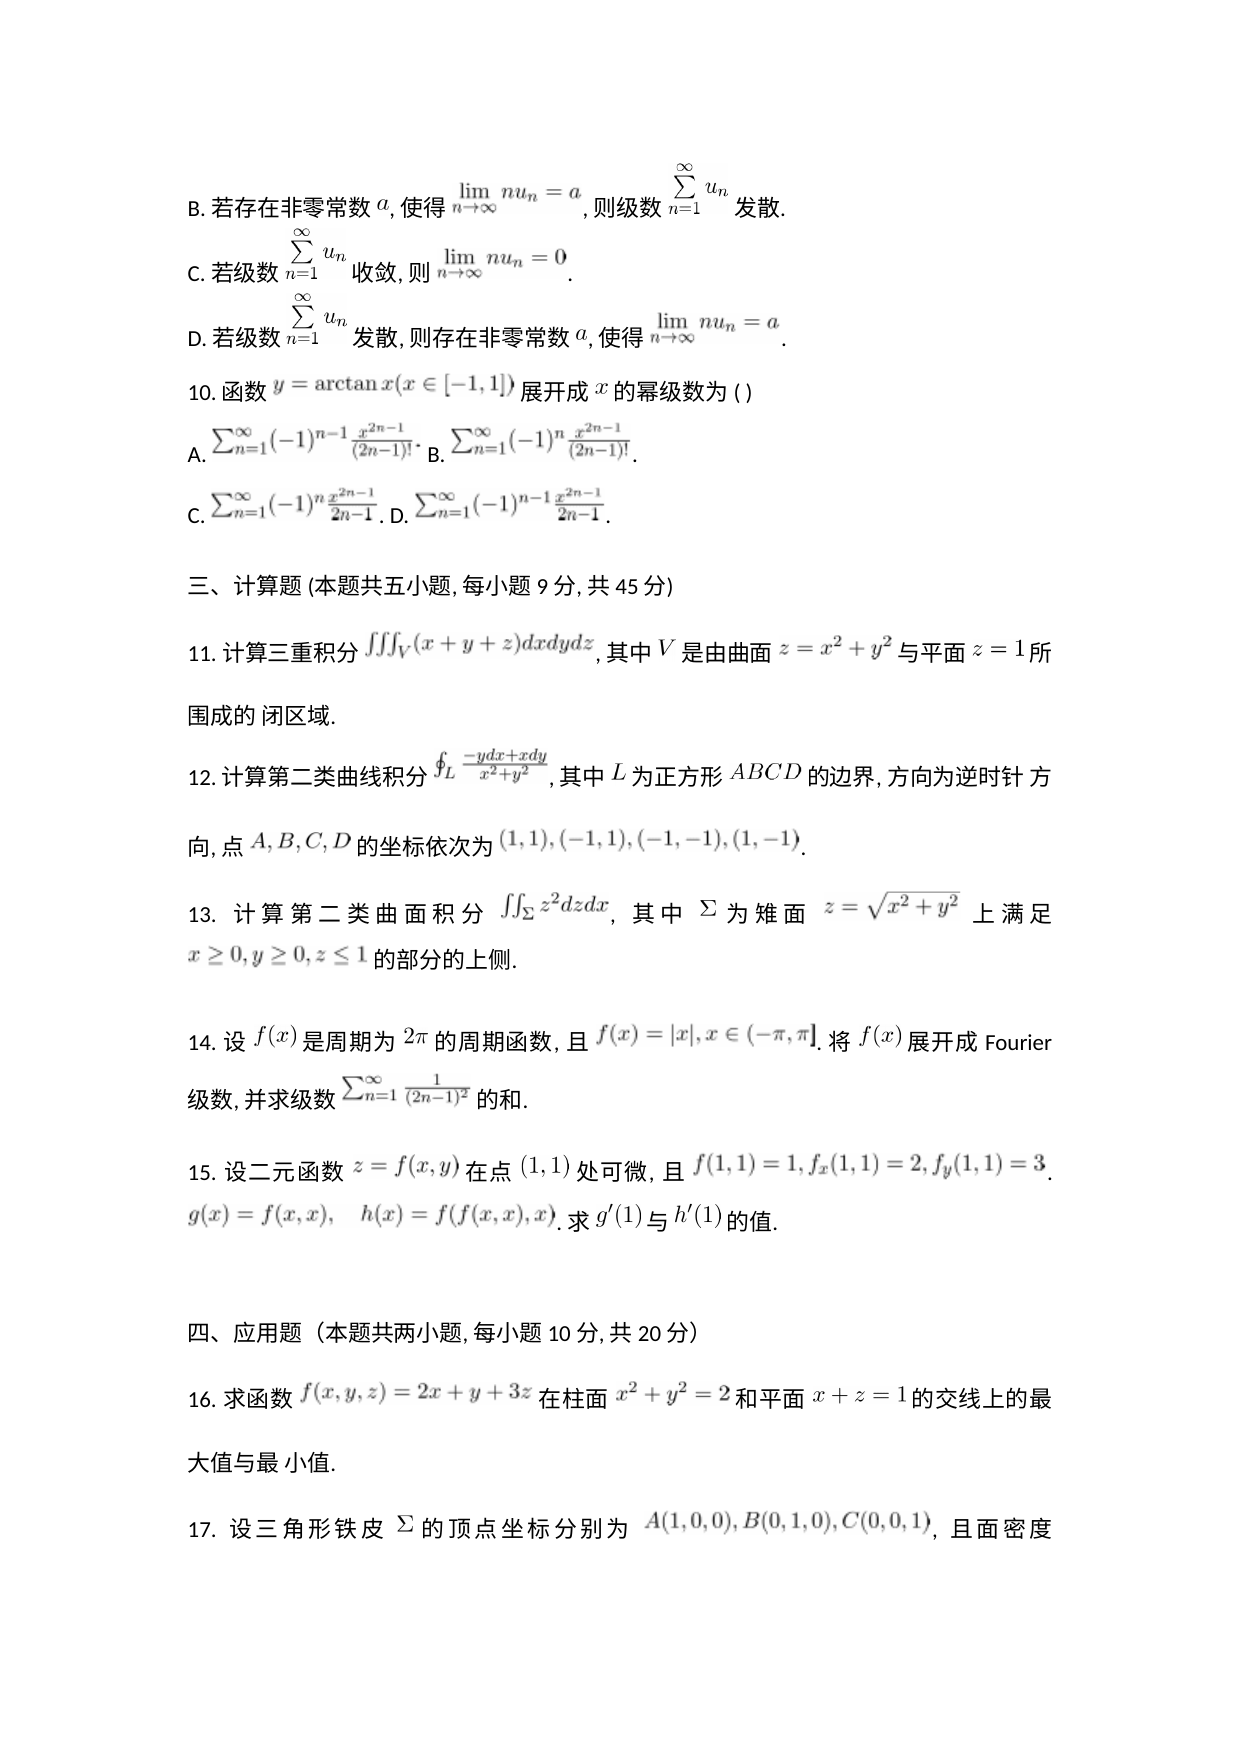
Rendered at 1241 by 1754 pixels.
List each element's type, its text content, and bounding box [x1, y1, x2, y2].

text 16. 求函数 在柱面 和平面 的交线上的最大值与最 小值. [187, 1364, 1053, 1494]
text 12. 计算第二类曲线积分 , 其中 为正方形 的边界, 方向为逆时针 方向, 点 的坐标依次为 . [187, 747, 1053, 877]
text B. 若存在非零常数 , 使得 , 则级数 发散. [187, 162, 1053, 227]
text 14. 设 是周期为 的周期函数, 且 . 将 展开成 Fourier 级数, 并求级数 的和. [187, 1007, 1053, 1137]
text 三、计算题 (本题共五小题, 每小题 9 分, 共 45 分) [187, 552, 1053, 617]
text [187, 1494, 1053, 1559]
text 15. 设二元函数 在点 处可微, 且 . . 求 与 的值. [187, 1137, 1053, 1267]
text 四、应用题（本题共两小题, 每小题 10 分, 共 20 分） [187, 1299, 1053, 1364]
text C. . D. . [187, 487, 1053, 552]
text D. 若级数 发散, 则存在非零常数 , 使得 . [187, 292, 1053, 357]
text A. B. . [187, 422, 1053, 487]
text 13. 计算第二类曲面积分 , 其中 为雉面 上满足 的部分的上侧. [187, 877, 1053, 1007]
text 10. 函数 展开成 的幂级数为 ( ) [187, 357, 1053, 422]
text C. 若级数 收敛, 则 . [187, 227, 1053, 292]
text 11. 计算三重积分 , 其中 是由曲面 与平面 所围成的 闭区域. [187, 617, 1053, 747]
